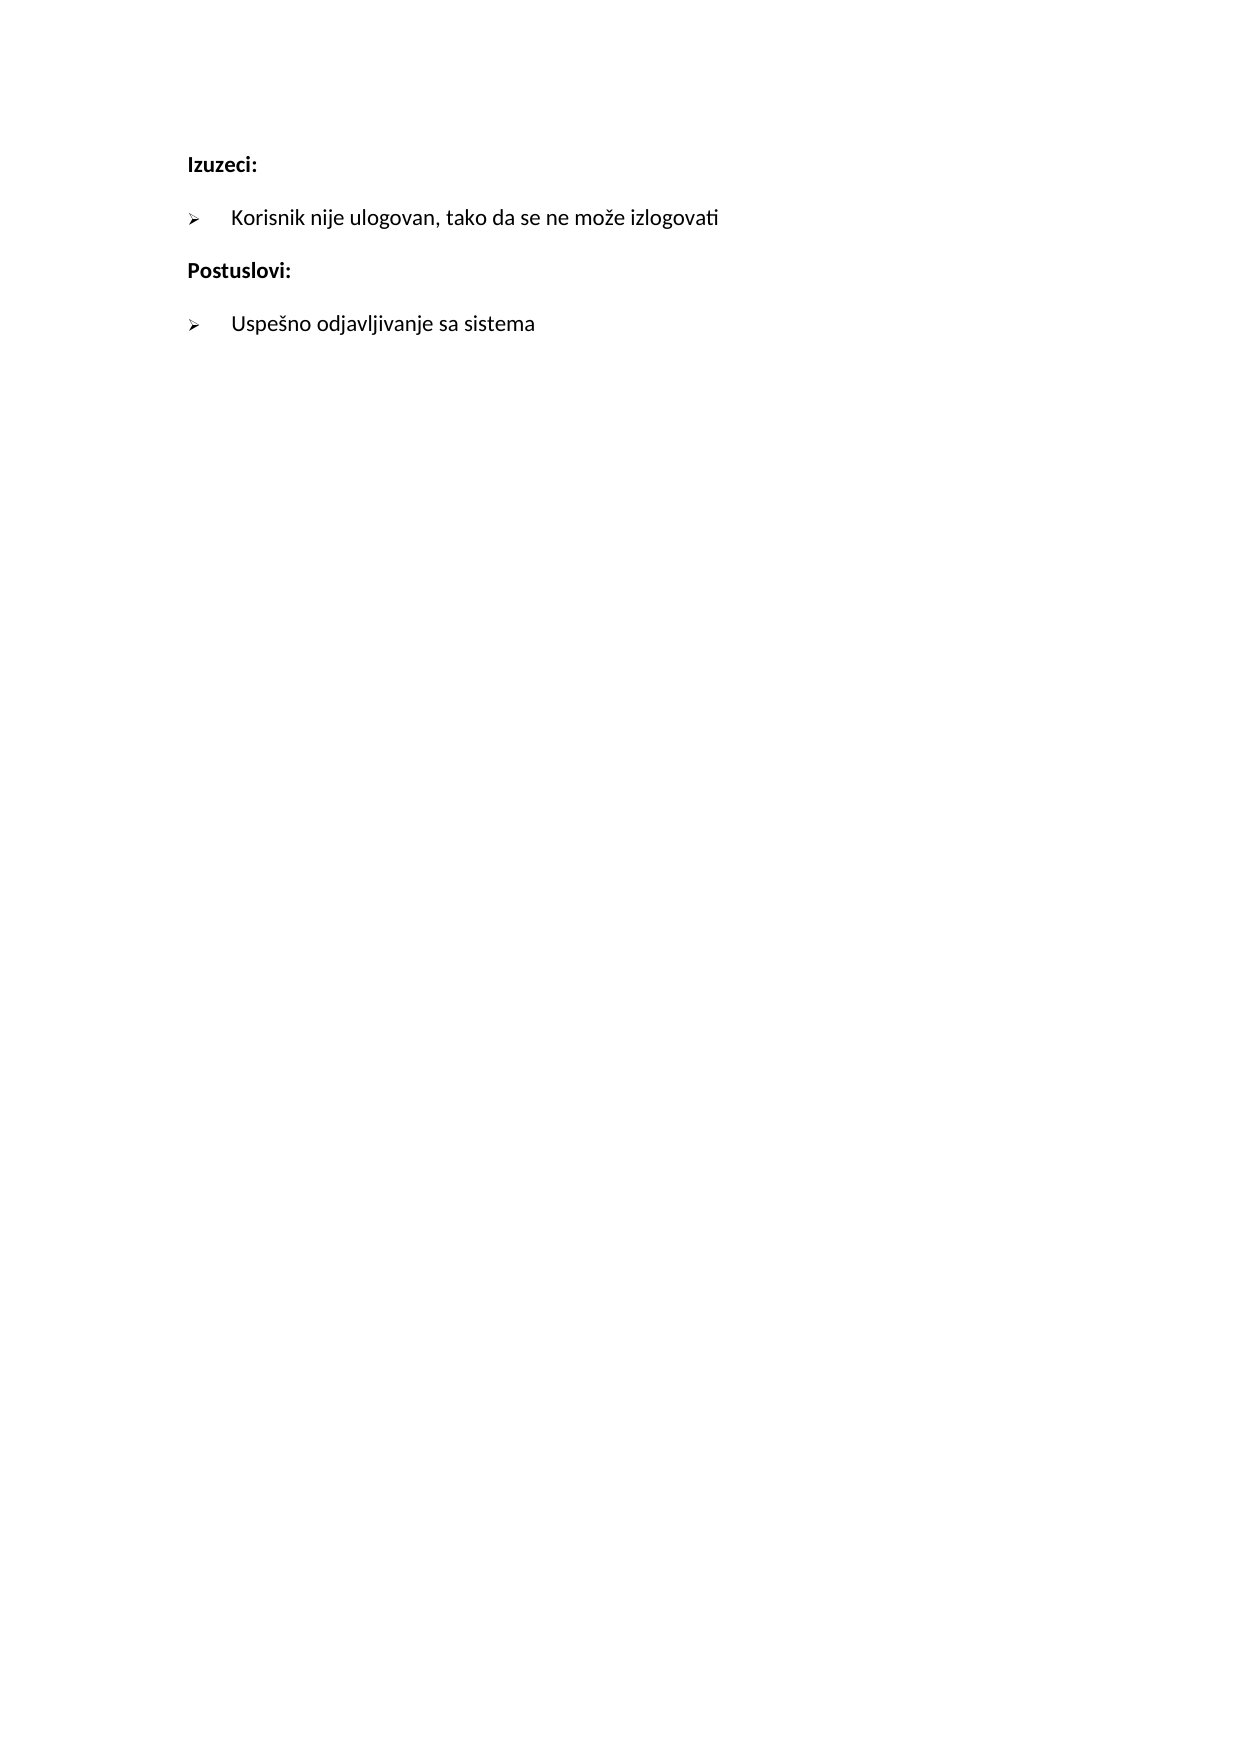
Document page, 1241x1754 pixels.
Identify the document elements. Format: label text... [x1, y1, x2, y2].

list Uspešno odjavljivanje sa sistema [187, 309, 1053, 337]
list Korisnik nije ulogovan, tako da se ne može izlogovati [187, 203, 1053, 231]
text Izuzeci: [187, 150, 1053, 178]
text Postuslovi: [187, 256, 1053, 284]
